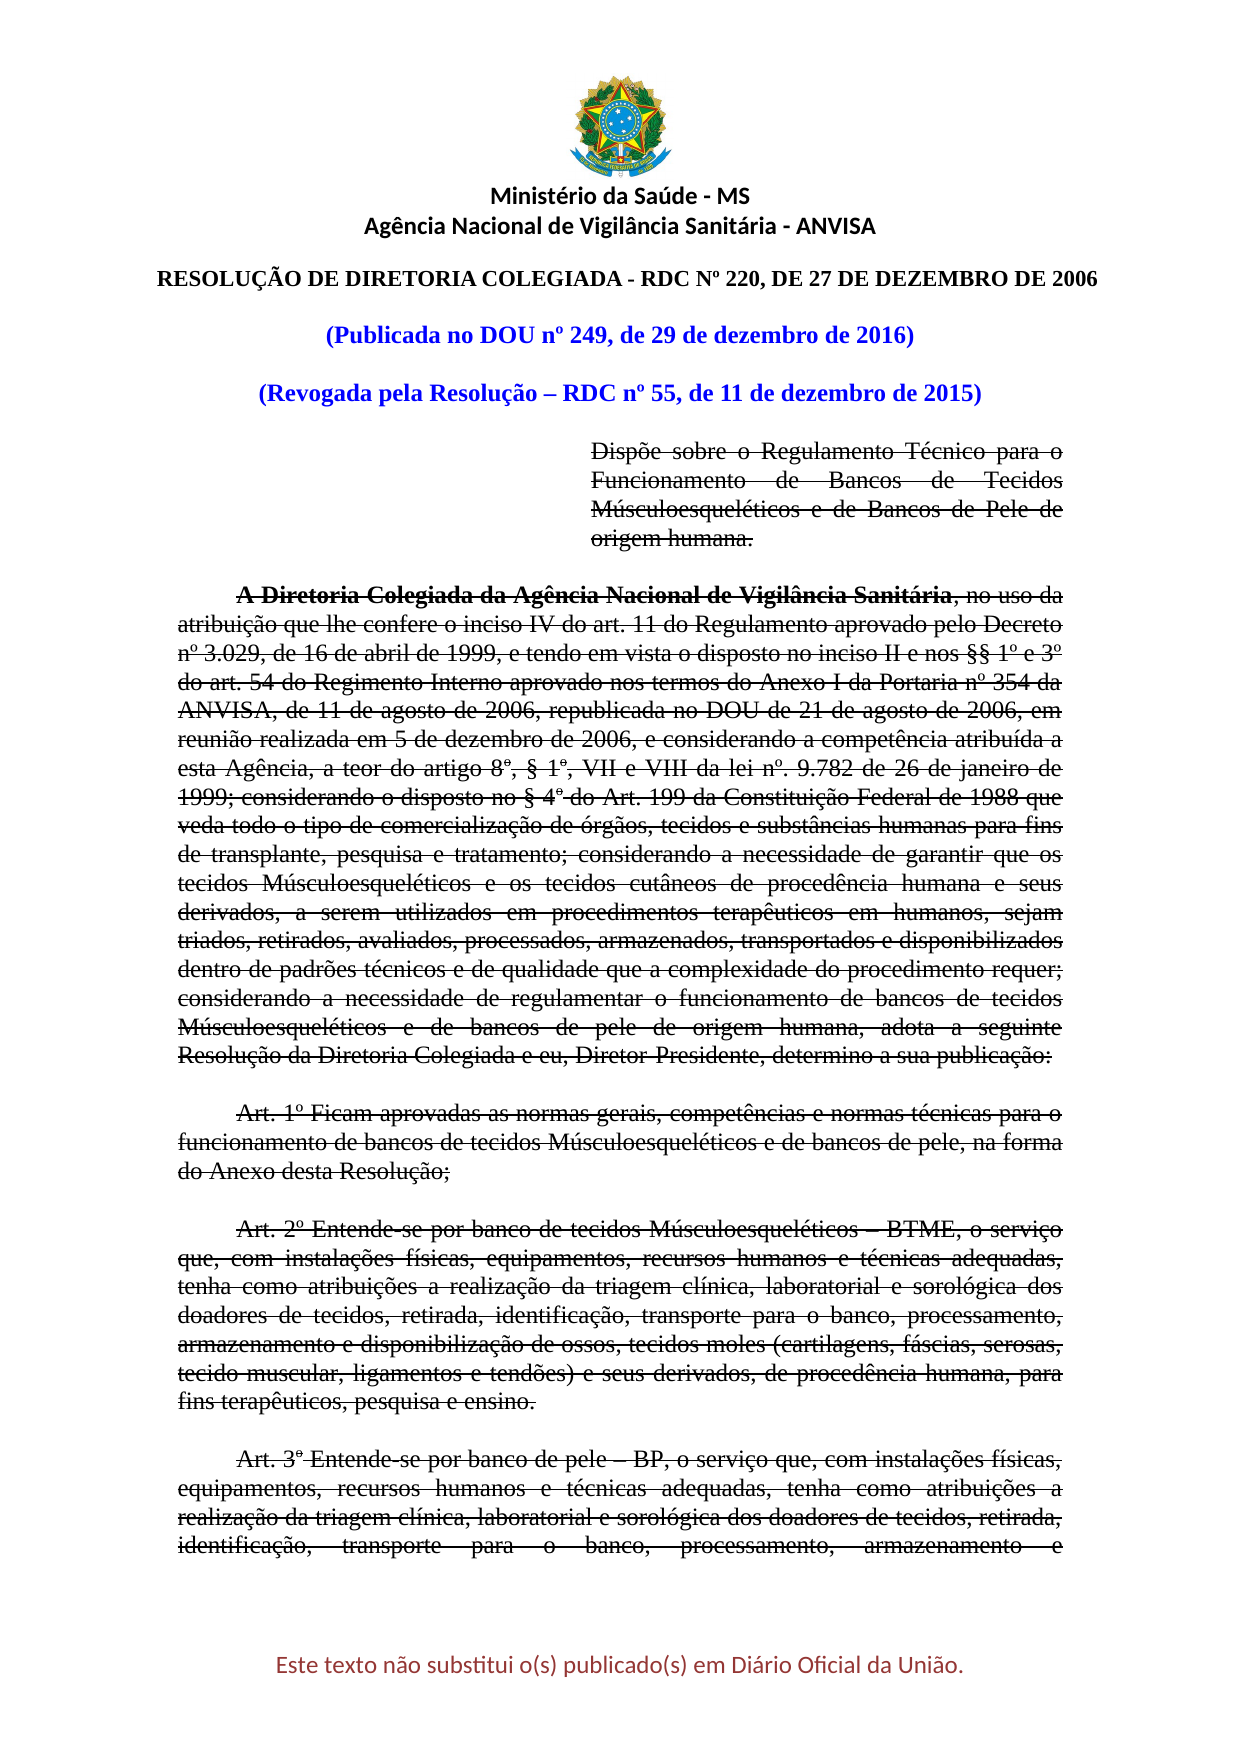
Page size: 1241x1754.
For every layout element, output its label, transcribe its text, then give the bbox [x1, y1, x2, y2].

text Art. 2º Entende-se por banco de tecidos Músculoesqueléticos – BTME, o serviço que, com instalações físicas, equipamentos, recursos humanos e técnicas adequadas, tenha como atribuições a realização da triagem clínica, laboratorial e sorológica dos doadores de tecidos, retirada, identificação, transporte para o banco, processamento, armazenamento e disponibilização de ossos, tecidos moles (cartilagens, fáscias, serosas, tecido muscular, ligamentos e tendões) e seus derivados, de procedência humana, para fins terapêuticos, pesquisa e ensino. [177, 1374, 1063, 1415]
subtitle (Publicada no DOU nº 249, de 29 de dezembro de 2016) [177, 321, 1063, 349]
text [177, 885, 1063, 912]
text Dispõe sobre o Regulamento Técnico para o Funcionamento de Bancos de Tecidos Músculoesqueléticos e de Bancos de Pele de origem humana. [591, 511, 1063, 551]
subtitle Resolução de Diretoria Colegiada - RDC nº 220, de 27 de dezembro de 2006 [133, 265, 1122, 291]
subtitle (Revogada pela Resolução – RDC nº 55, de 11 de dezembro de 2015) [177, 378, 1063, 407]
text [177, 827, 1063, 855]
picture [566, 73, 674, 180]
text Art. 1º Ficam aprovadas as normas gerais, competências e normas técnicas para o funcionamento de bancos de tecidos Músculoesqueléticos e de bancos de pele, na forma do Anexo desta Resolução; [177, 1144, 1063, 1185]
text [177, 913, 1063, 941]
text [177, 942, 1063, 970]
text A Diretoria Colegiada da Agência Nacional de Vigilância Sanitária, no uso da atribuição que lhe confere o inciso IV do art. 11 do Regulamento aprovado pelo Decreto nº 3.029, de 16 de abril de 1999, e tendo em vista o disposto no inciso II e nos §§ 1º e 3º do art. 54 do Regimento Interno aprovado nos termos do Anexo I da Portaria nº 354 da ANVISA, de 11 de agosto de 2006, republicada no DOU de 21 de agosto de 2006, em reunião realizada em 5 de dezembro de 2006, e considerando a competência atribuída a esta Agência, a teor do artigo 8o, § 1o, VII e VIII da lei nº. 9.782 de 26 de janeiro de 1999; considerando o disposto no § 4o do Art. 199 da Constituição Federal de 1988 que veda todo o tipo de comercialização de órgãos, tecidos e substâncias humanas para fins de transplante, pesquisa e tratamento; considerando a necessidade de garantir que os tecidos Músculoesqueléticos e os tecidos cutâneos de procedência humana e seus derivados, a serem utilizados em procedimentos terapêuticos em humanos, sejam triados, retirados, avaliados, processados, armazenados, transportados e disponibilizados dentro de padrões técnicos e de qualidade que a complexidade do procedimento requer; considerando a necessidade de regulamentar o funcionamento de bancos de tecidos Músculoesqueléticos e de bancos de pele de origem humana, adota a seguinte Resolução da Diretoria Colegiada e eu, Diretor-Presidente, determino a sua publicação: [177, 626, 1063, 740]
text Art. 2º Entende-se por banco de tecidos Músculoesqueléticos – BTME, o serviço que, com instalações físicas, equipamentos, recursos humanos e técnicas adequadas, tenha como atribuições a realização da triagem clínica, laboratorial e sorológica dos doadores de tecidos, retirada, identificação, transporte para o banco, processamento, armazenamento e disponibilização de ossos, tecidos moles (cartilagens, fáscias, serosas, tecido muscular, ligamentos e tendões) e seus derivados, de procedência humana, para fins terapêuticos, pesquisa e ensino. [177, 1214, 1063, 1258]
text Dispõe sobre o Regulamento Técnico para o Funcionamento de Bancos de Tecidos Músculoesqueléticos e de Bancos de Pele de origem humana. [591, 482, 1063, 509]
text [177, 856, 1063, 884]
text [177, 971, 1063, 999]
text Art. 1º Ficam aprovadas as normas gerais, competências e normas técnicas para o funcionamento de bancos de tecidos Músculoesqueléticos e de bancos de pele, na forma do Anexo desta Resolução; [177, 1098, 1063, 1143]
text Dispõe sobre o Regulamento Técnico para o Funcionamento de Bancos de Tecidos Músculoesqueléticos e de Bancos de Pele de origem humana. [591, 453, 1063, 481]
